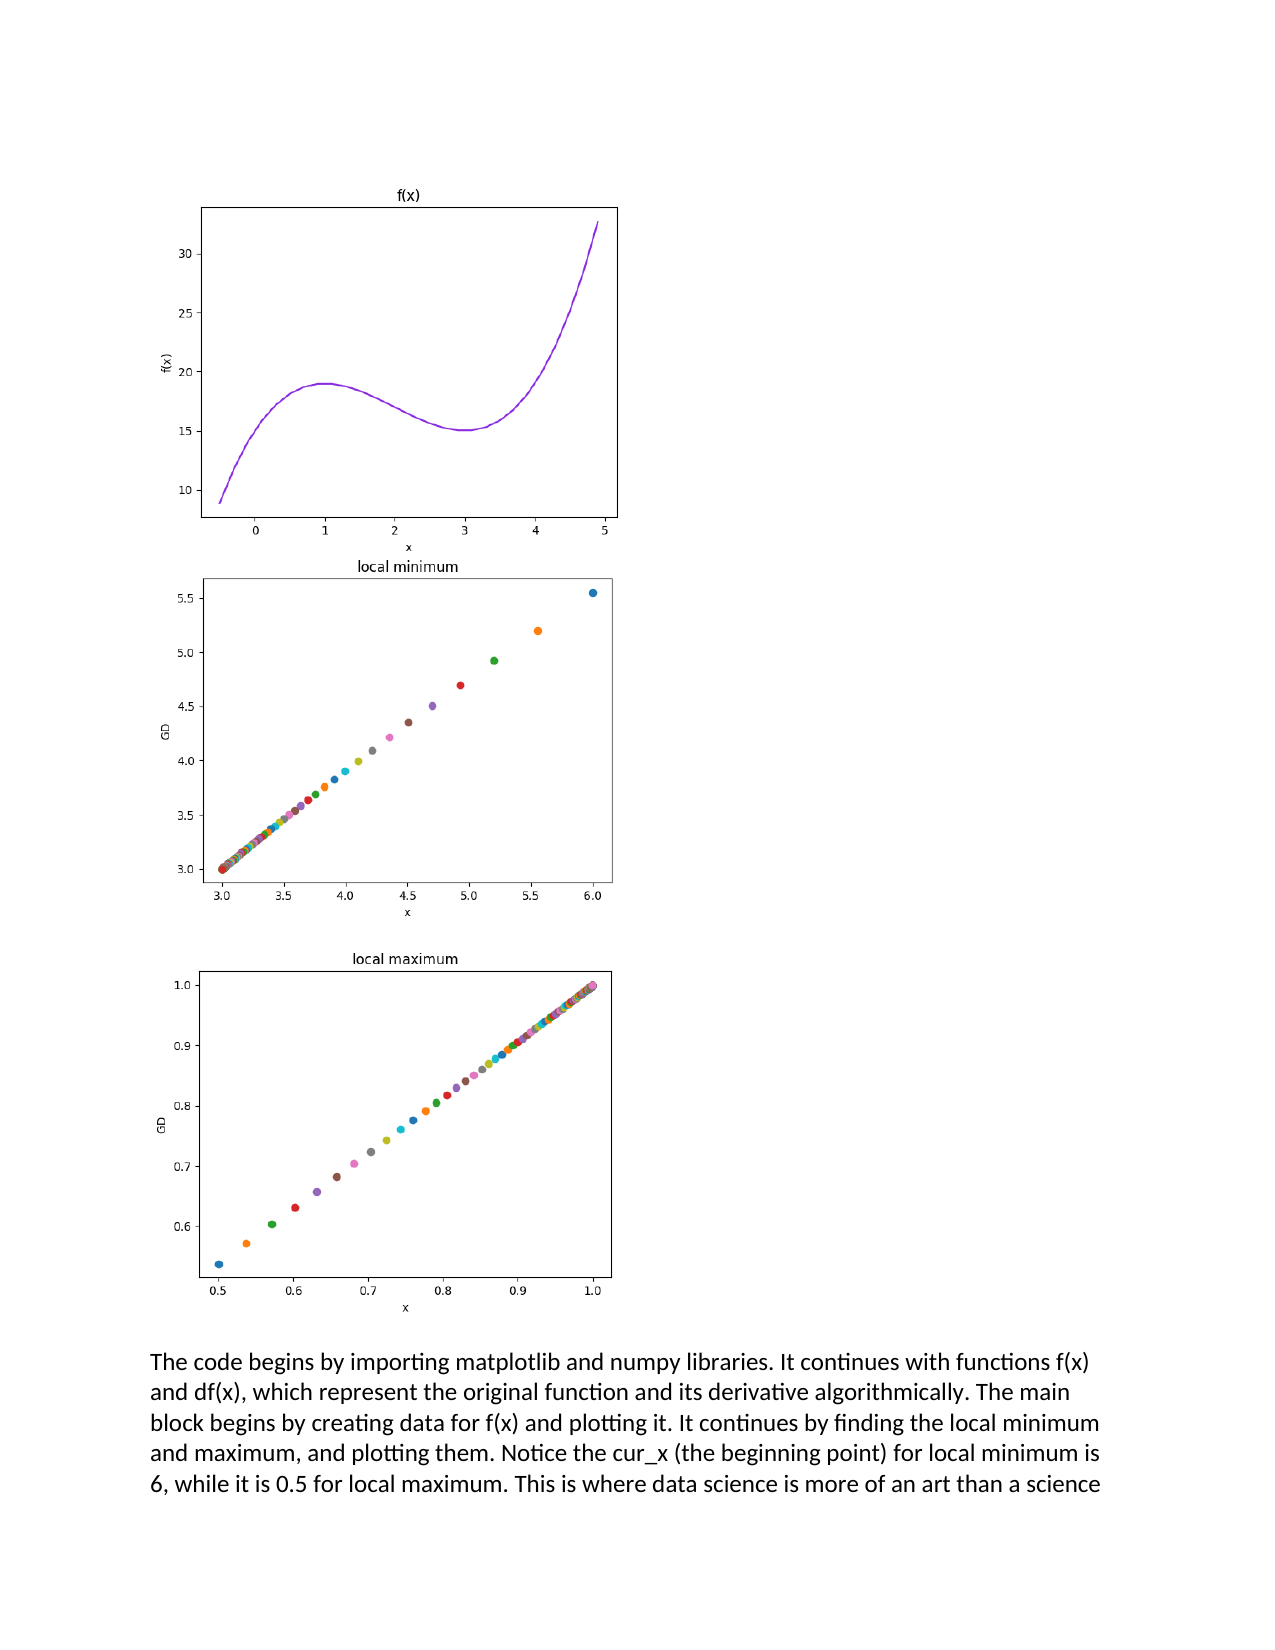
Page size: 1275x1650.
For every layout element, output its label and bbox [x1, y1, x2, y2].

text [150, 1346, 1125, 1499]
picture [150, 180, 624, 920]
picture [150, 949, 620, 1316]
